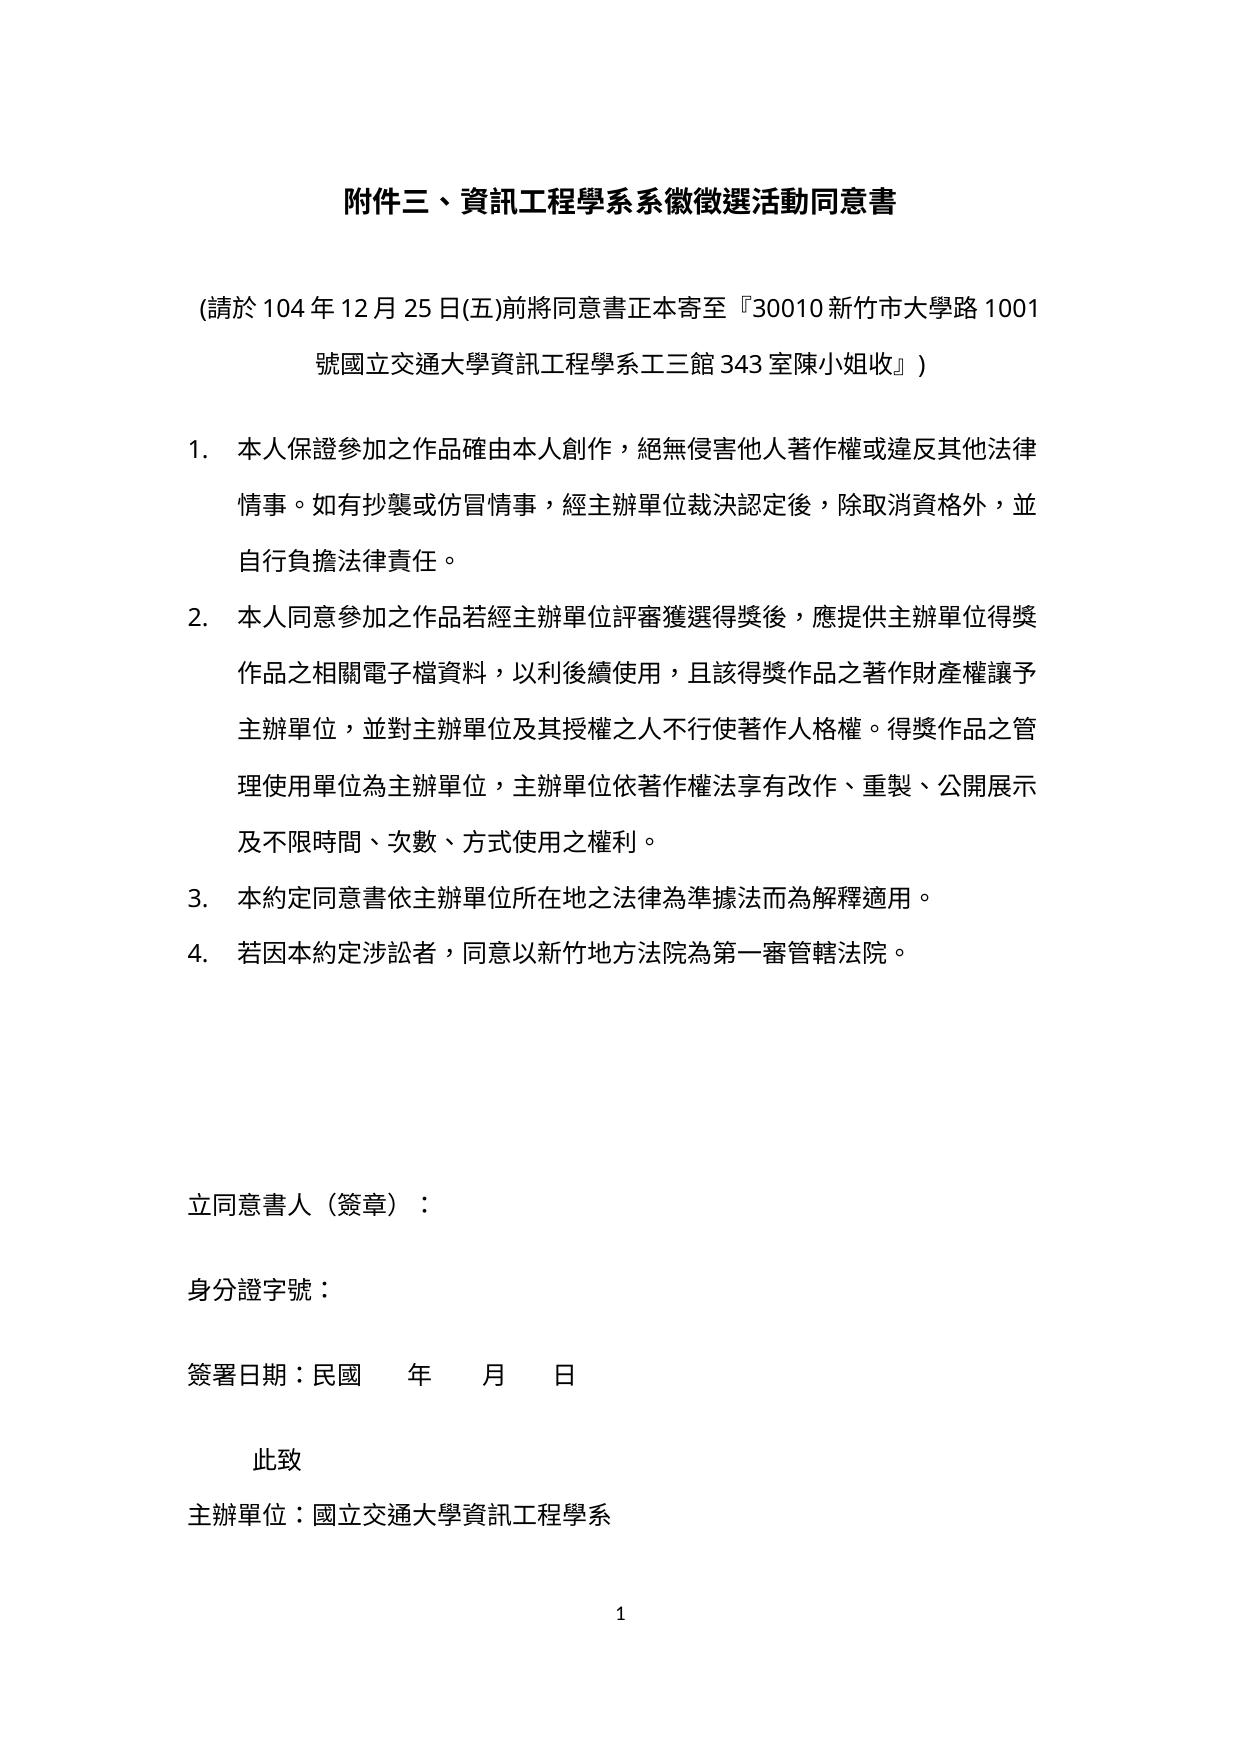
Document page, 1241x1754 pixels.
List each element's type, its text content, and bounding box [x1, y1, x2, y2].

text 立同意書人（簽章）： [187, 1185, 1053, 1223]
text (請於104年12月25日(五)前將同意書正本寄至『30010新竹市大學路1001號國立交通大學資訊工程學系工三館343室陳小姐收』) [187, 288, 1053, 381]
text 此致 [187, 1439, 1053, 1477]
text 簽署日期：民國 年 月 日 [187, 1355, 1053, 1392]
list 本人保證參加之作品確由本人創作，絕無侵害他人著作權或違反其他法律情事。如有抄襲或仿冒情事，經主辦單位裁決認定後，除取消資格外，並自行負擔法律責任。 [187, 429, 1053, 579]
list 本約定同意書依主辦單位所在地之法律為準據法而為解釋適用。 [187, 877, 1053, 915]
list 若因本約定涉訟者，同意以新竹地方法院為第一審管轄法院。 [187, 933, 1053, 971]
text 附件三、資訊工程學系系徽徵選活動同意書 [187, 162, 1053, 237]
list 本人同意參加之作品若經主辦單位評審獲選得獎後，應提供主辦單位得獎作品之相關電子檔資料，以利後續使用，且該得獎作品之著作財產權讓予主辦單位，並對主辦單位及其授權之人不行使著作人格權。得獎作品之管理使用單位為主辦單位，主辦單位依著作權法享有改作、重製、公開展示及不限時間、次數、方式使用之權利。 [187, 597, 1053, 859]
text 身分證字號： [187, 1270, 1053, 1307]
text 主辦單位：國立交通大學資訊工程學系 [187, 1495, 1053, 1533]
